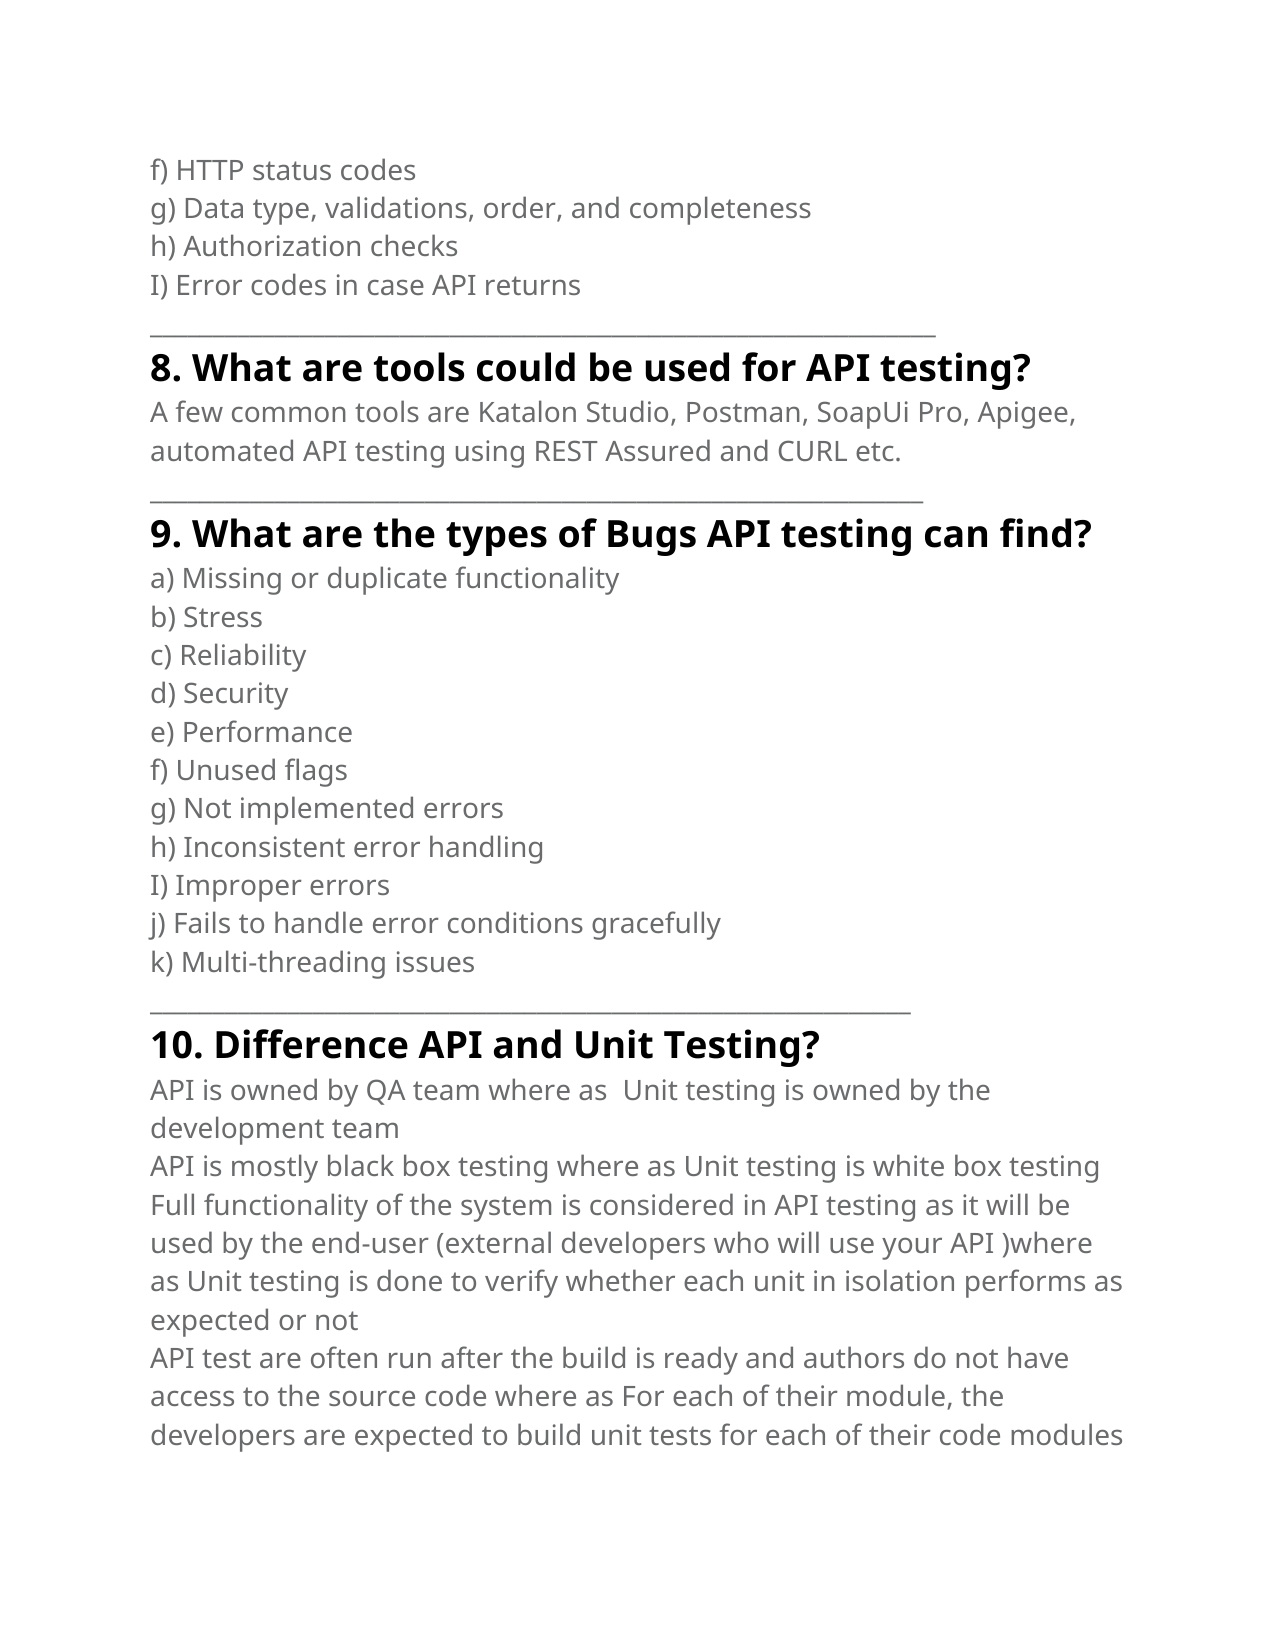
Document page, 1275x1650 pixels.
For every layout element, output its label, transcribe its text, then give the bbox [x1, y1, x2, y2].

text h) Inconsistent error handling [150, 827, 1125, 865]
text 9. What are the types of Bugs API testing can find? [150, 508, 1125, 559]
text 8. What are tools could be used for API testing? [150, 342, 1125, 393]
text f) Unused flags [150, 750, 1125, 789]
text A few common tools are Katalon Studio, Postman, SoapUi Pro, Apigee, automated API testing using REST Assured and CURL etc. [150, 393, 1125, 469]
text g) Not implemented errors [150, 789, 1125, 827]
text f) HTTP status codes [150, 150, 1125, 188]
text c) Reliability [150, 635, 1125, 674]
text g) Data type, validations, order, and completeness [150, 188, 1125, 227]
text I) Error codes in case API returns [150, 265, 1125, 303]
text _____________________________________________________________ [150, 980, 1125, 1019]
text ______________________________________________________________ [150, 469, 1125, 508]
text b) Stress [150, 597, 1125, 635]
text _______________________________________________________________ [150, 303, 1125, 342]
text e) Performance [150, 712, 1125, 750]
text 10. Difference API and Unit Testing? [150, 1019, 1125, 1070]
text d) Security [150, 674, 1125, 712]
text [150, 1338, 1125, 1453]
text I) Improper errors [150, 865, 1125, 904]
text h) Authorization checks [150, 227, 1125, 265]
text k) Multi-threading issues [150, 942, 1125, 980]
text API is owned by QA team where as Unit testing is owned by the development team [150, 1070, 1125, 1146]
text API is mostly black box testing where as Unit testing is white box testing [150, 1146, 1125, 1185]
text Full functionality of the system is considered in API testing as it will be used by the end-user (external developers who will use your API )where as Unit testing is done to verify whether each unit in isolation performs as expected or not [150, 1185, 1125, 1338]
text j) Fails to handle error conditions gracefully [150, 904, 1125, 942]
text a) Missing or duplicate functionality [150, 559, 1125, 597]
